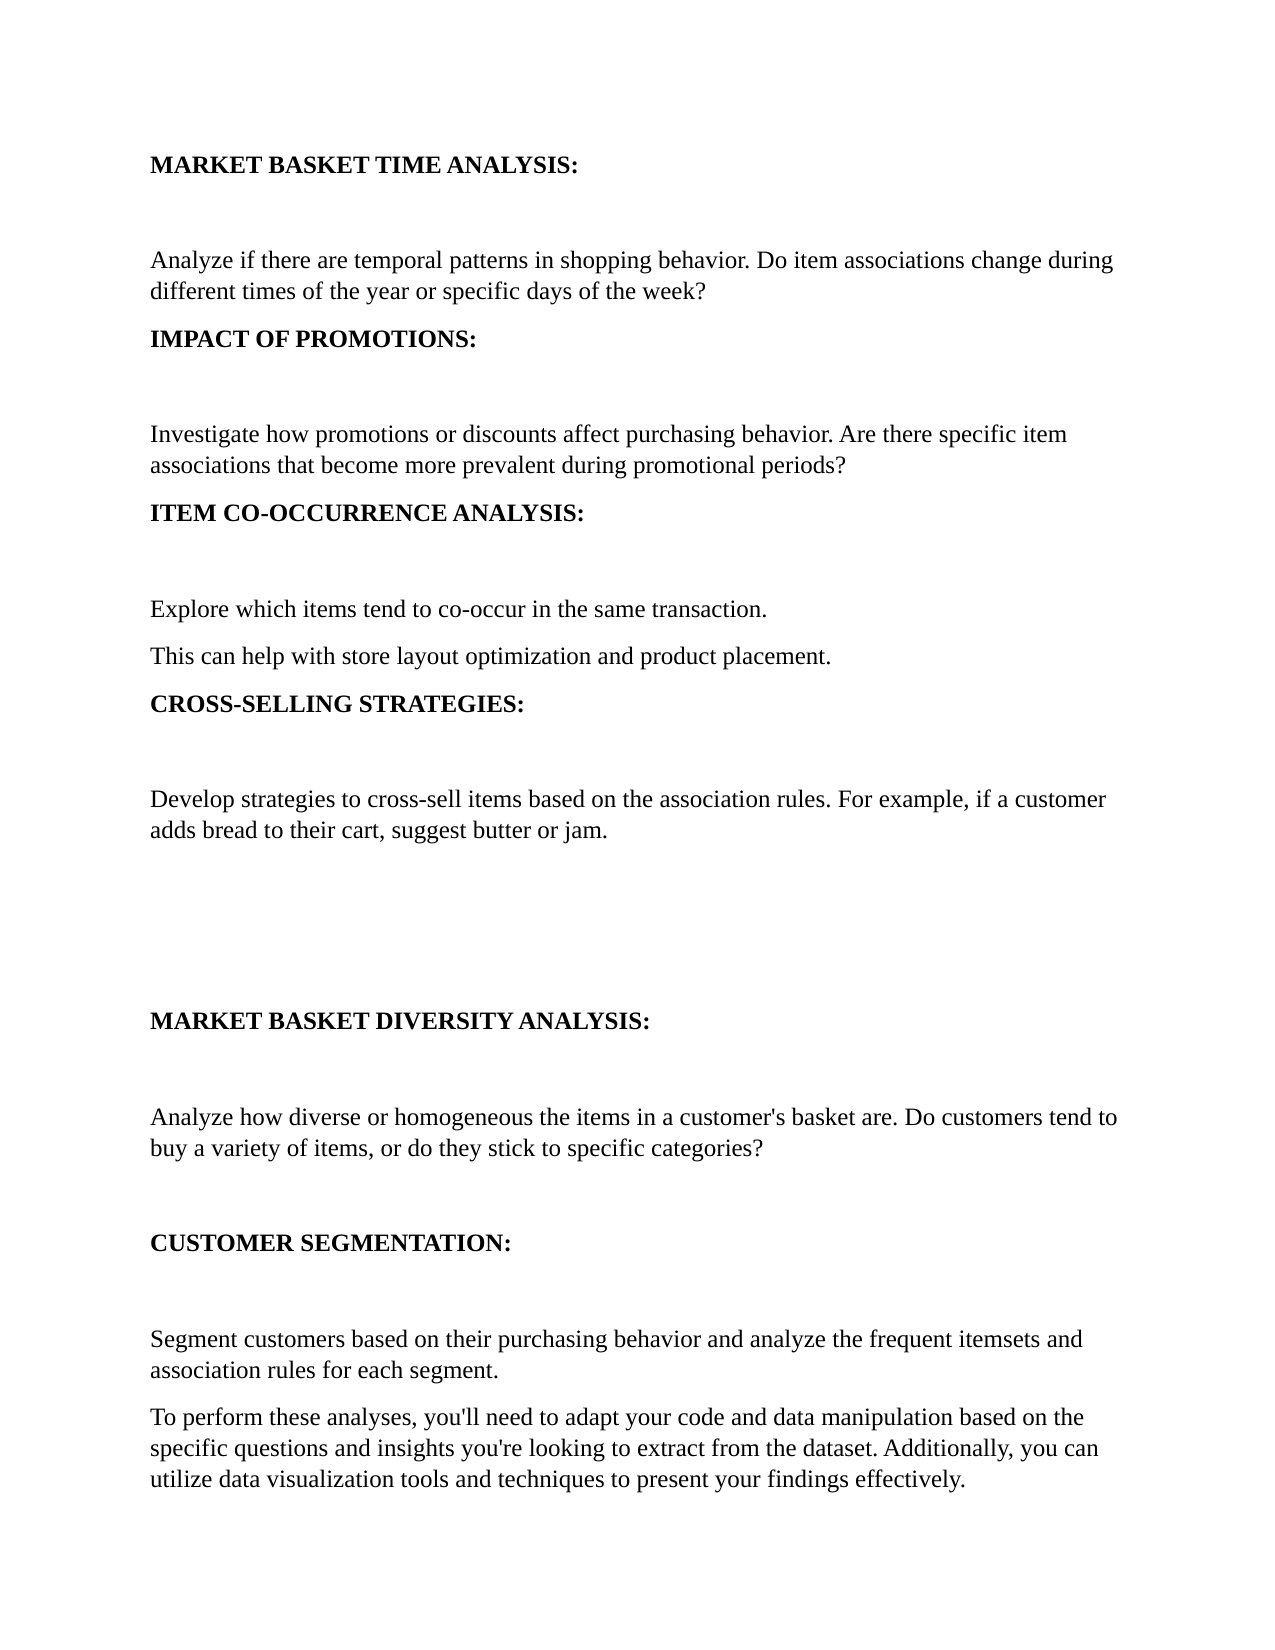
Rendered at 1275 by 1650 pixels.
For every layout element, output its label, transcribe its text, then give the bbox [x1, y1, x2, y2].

text ITEM CO-OCCURRENCE ANALYSIS: [150, 498, 1125, 527]
text CUSTOMER SEGMENTATION: [150, 1228, 1125, 1257]
text Segment customers based on their purchasing behavior and analyze the frequent itemsets and association rules for each segment. [150, 1324, 1125, 1383]
text Analyze if there are temporal patterns in shopping behavior. Do item associations change during different times of the year or specific days of the week? [150, 245, 1125, 305]
text Explore which items tend to co-occur in the same transaction. [150, 594, 1125, 622]
text CROSS-SELLING STRATEGIES: [150, 689, 1125, 718]
text Develop strategies to cross-sell items based on the association rules. For example, if a customer adds bread to their cart, suggest butter or jam. [150, 784, 1125, 844]
text To perform these analyses, you'll need to adapt your code and data manipulation based on the specific questions and insights you're looking to extract from the dataset. Additionally, you can utilize data visualization tools and techniques to present your findings effectively. [150, 1402, 1125, 1493]
text This can help with store layout optimization and product placement. [150, 641, 1125, 670]
text MARKET BASKET DIVERSITY ANALYSIS: [150, 1006, 1125, 1035]
text Analyze how diverse or homogeneous the items in a customer's basket are. Do customers tend to buy a variety of items, or do they stick to specific categories? [150, 1102, 1125, 1162]
text Investigate how promotions or discounts affect purchasing behavior. Are there specific item associations that become more prevalent during promotional periods? [150, 419, 1125, 479]
text IMPACT OF PROMOTIONS: [150, 324, 1125, 353]
text MARKET BASKET TIME ANALYSIS: [150, 150, 1125, 179]
